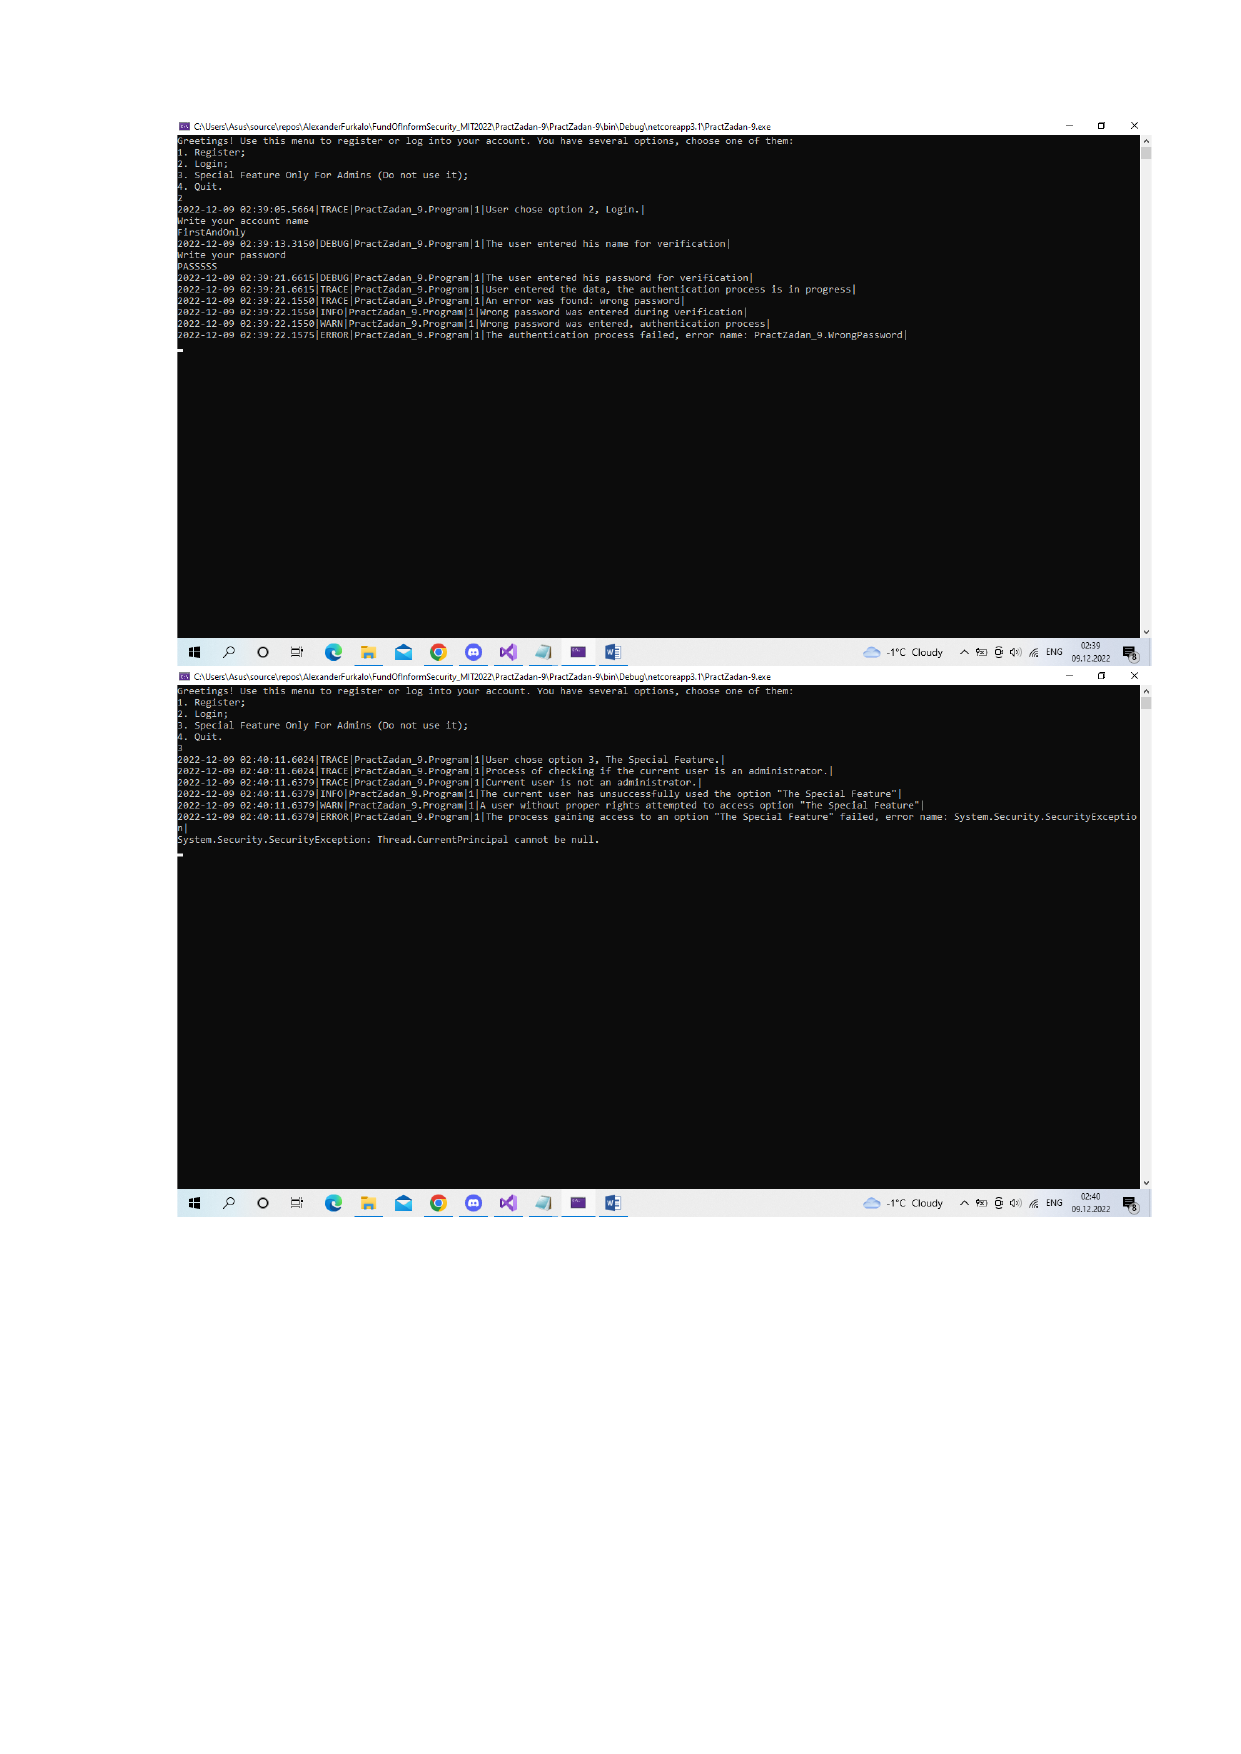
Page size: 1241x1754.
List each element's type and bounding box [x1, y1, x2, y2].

picture [177, 668, 1152, 1217]
picture [177, 118, 1152, 666]
